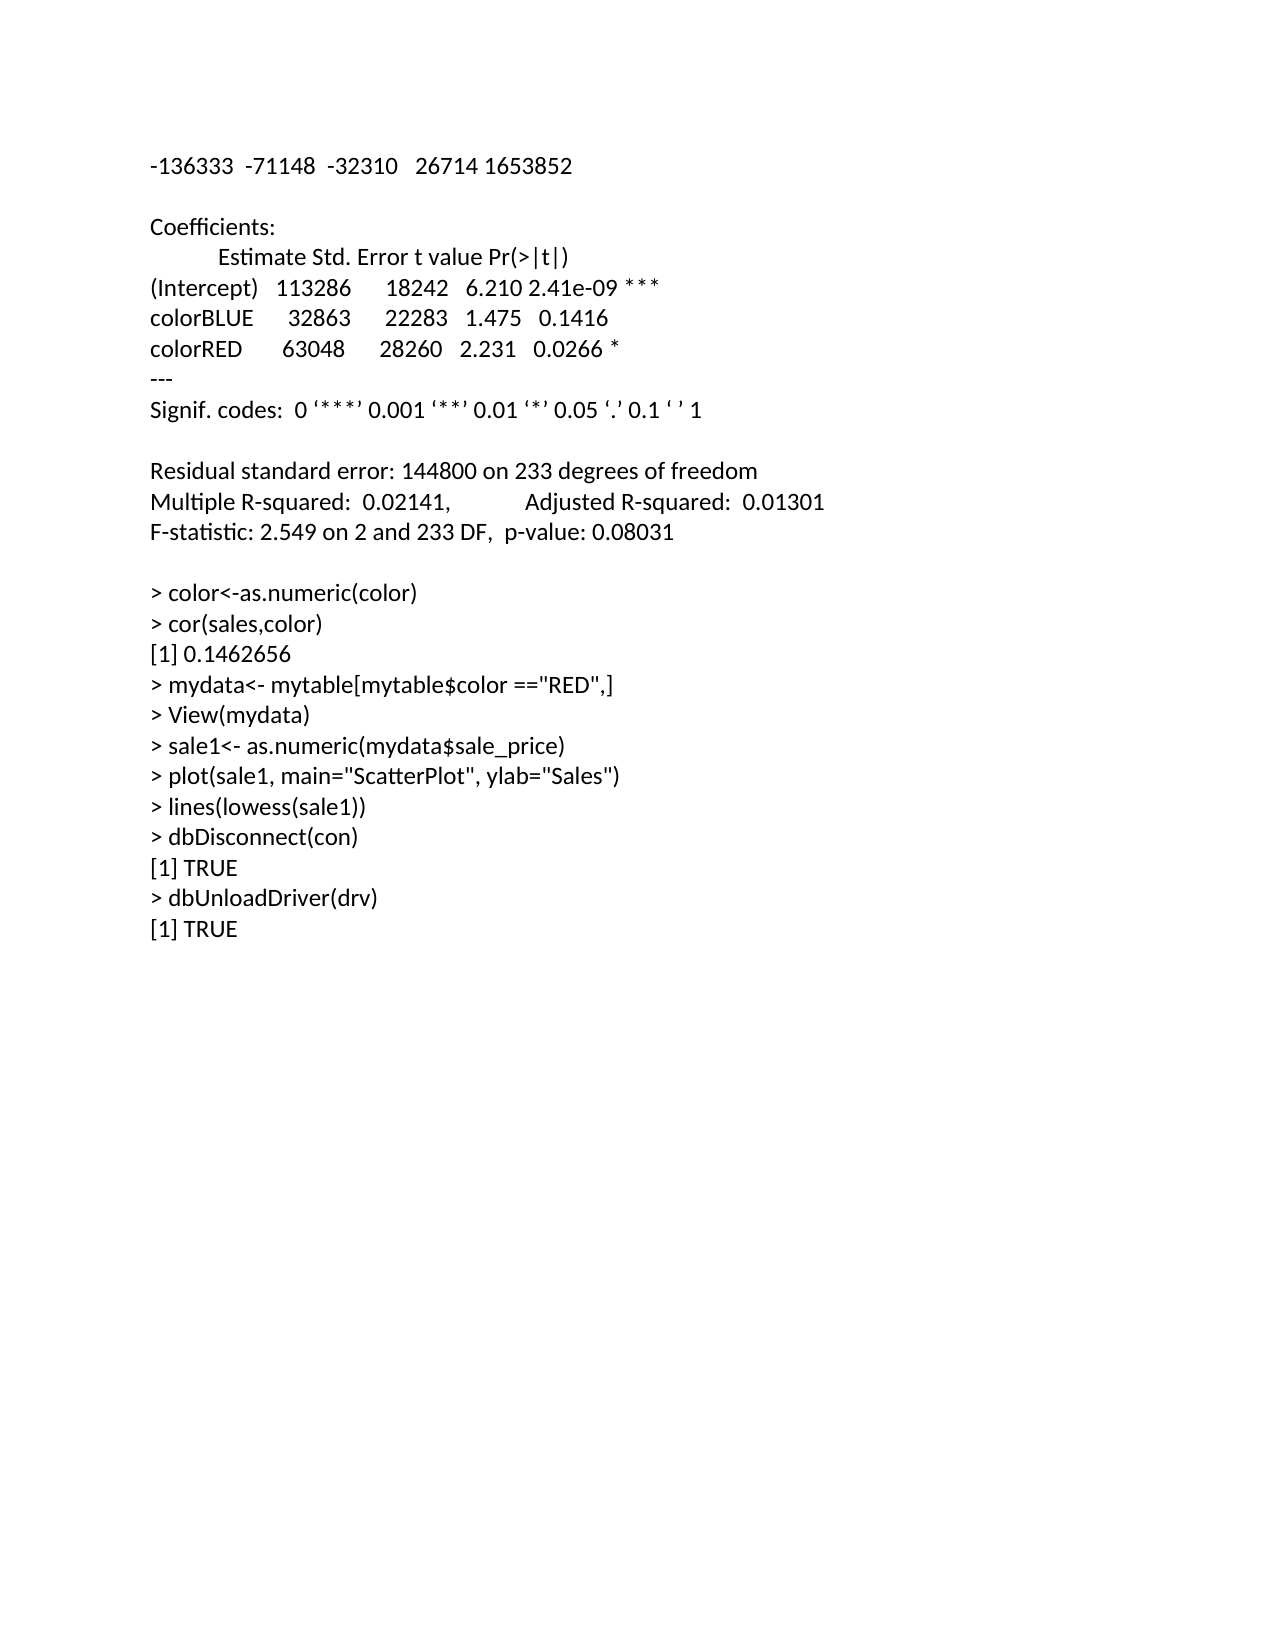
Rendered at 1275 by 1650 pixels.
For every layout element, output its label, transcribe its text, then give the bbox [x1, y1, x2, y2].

text colorRED 63048 28260 2.231 0.0266 * [150, 333, 1125, 364]
text > mydata<- mytable[mytable$color =="RED",] [150, 669, 1125, 699]
text Coefficients: [150, 211, 1125, 242]
text > sale1<- as.numeric(mydata$sale_price) [150, 730, 1125, 760]
text > cor(sales,color) [150, 608, 1125, 638]
text > dbDisconnect(con) [150, 821, 1125, 852]
text [1] TRUE [150, 852, 1125, 882]
text > color<-as.numeric(color) [150, 577, 1125, 608]
text > lines(lowess(sale1)) [150, 791, 1125, 821]
text Signif. codes: 0 ‘***’ 0.001 ‘**’ 0.01 ‘*’ 0.05 ‘.’ 0.1 ‘ ’ 1 [150, 394, 1125, 425]
text Residual standard error: 144800 on 233 degrees of freedom [150, 455, 1125, 486]
text (Intercept) 113286 18242 6.210 2.41e-09 *** [150, 272, 1125, 303]
text > dbUnloadDriver(drv) [150, 882, 1125, 913]
text --- [150, 364, 1125, 394]
text [1] 0.1462656 [150, 638, 1125, 669]
text -136333 -71148 -32310 26714 1653852 [150, 150, 1125, 181]
text Multiple R-squared: 0.02141, Adjusted R-squared: 0.01301 [150, 486, 1125, 516]
text > View(mydata) [150, 699, 1125, 730]
text colorBLUE 32863 22283 1.475 0.1416 [150, 303, 1125, 333]
text > plot(sale1, main="ScatterPlot", ylab="Sales") [150, 760, 1125, 791]
text Estimate Std. Error t value Pr(>|t|) [150, 242, 1125, 272]
text [1] TRUE [150, 913, 1125, 943]
text F-statistic: 2.549 on 2 and 233 DF, p-value: 0.08031 [150, 516, 1125, 547]
